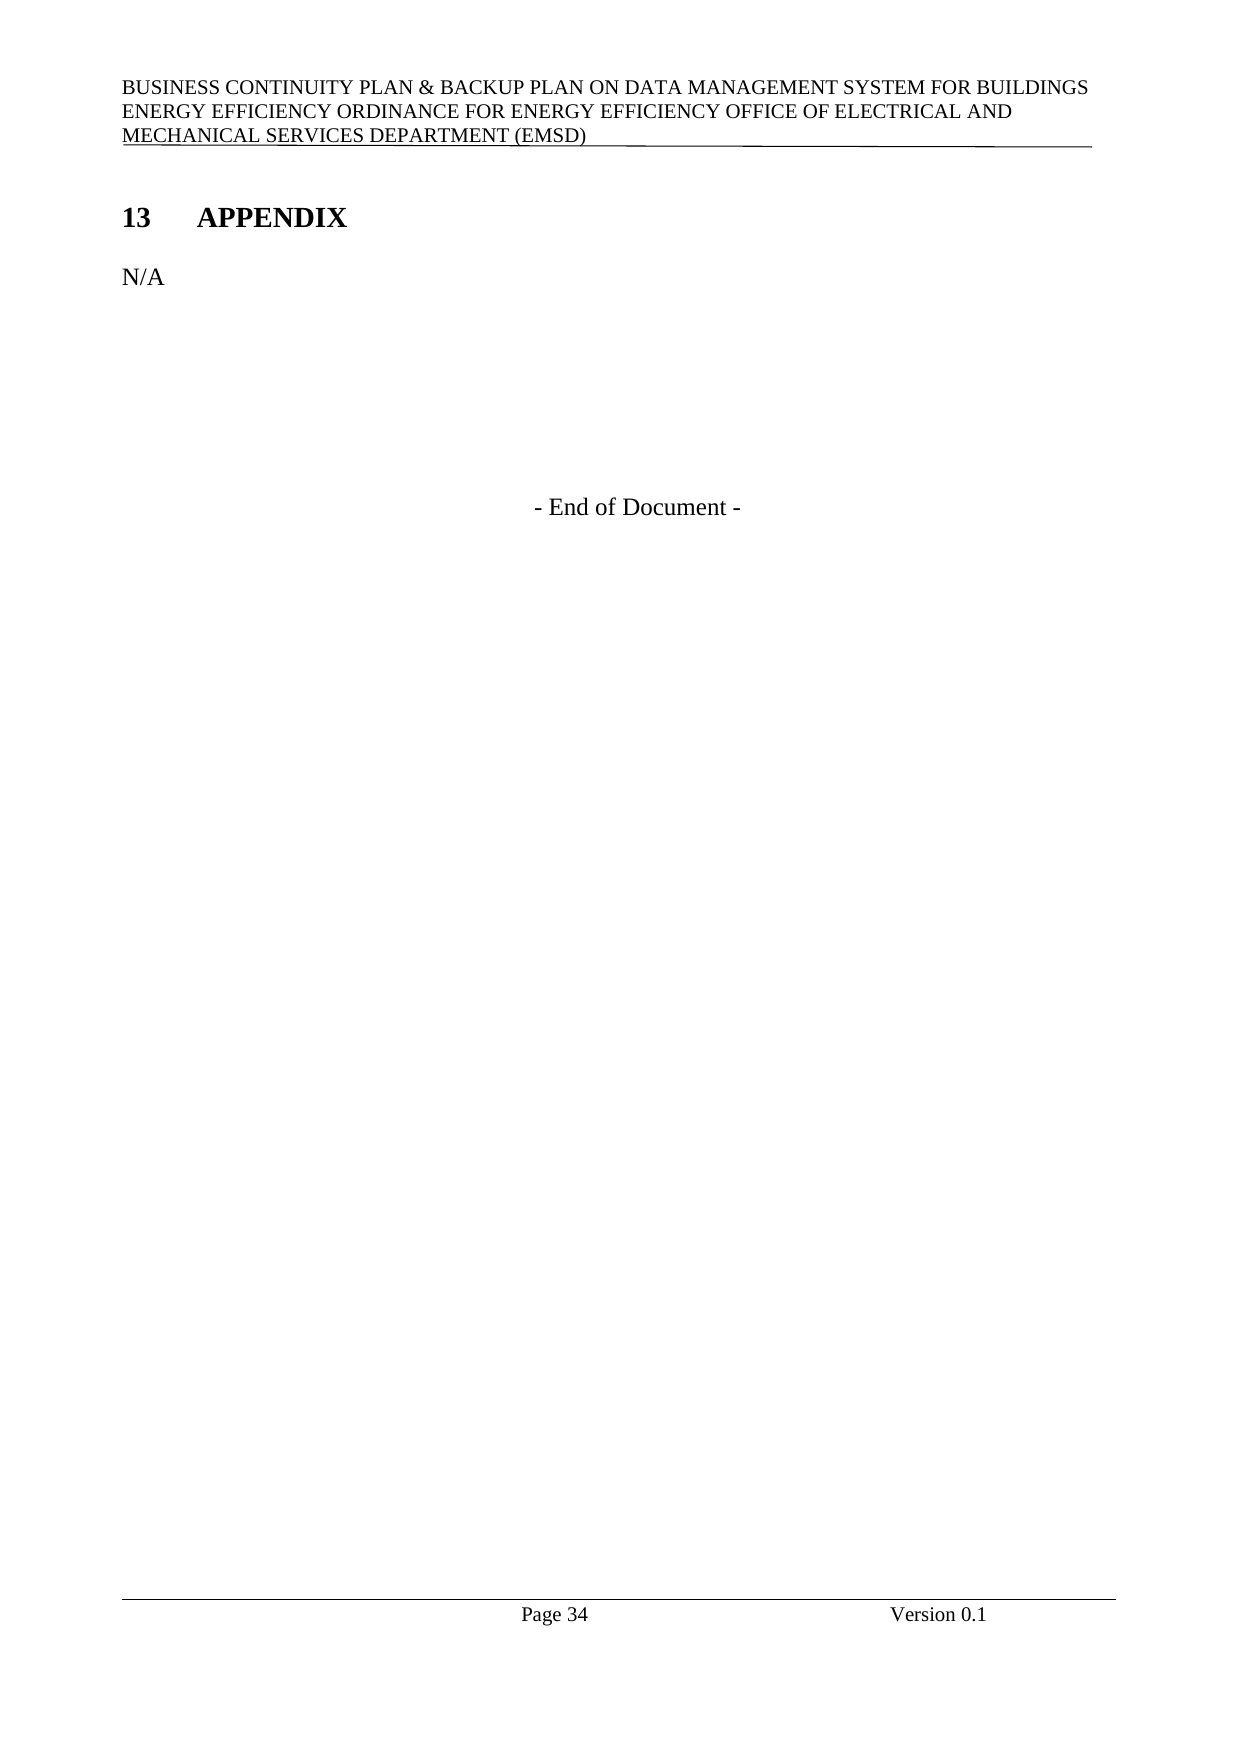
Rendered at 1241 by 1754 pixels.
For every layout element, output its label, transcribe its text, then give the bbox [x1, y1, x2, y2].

text - End of Document - [159, 492, 1116, 521]
subtitle APPENDIX [122, 200, 1116, 233]
text N/A [122, 262, 1116, 291]
